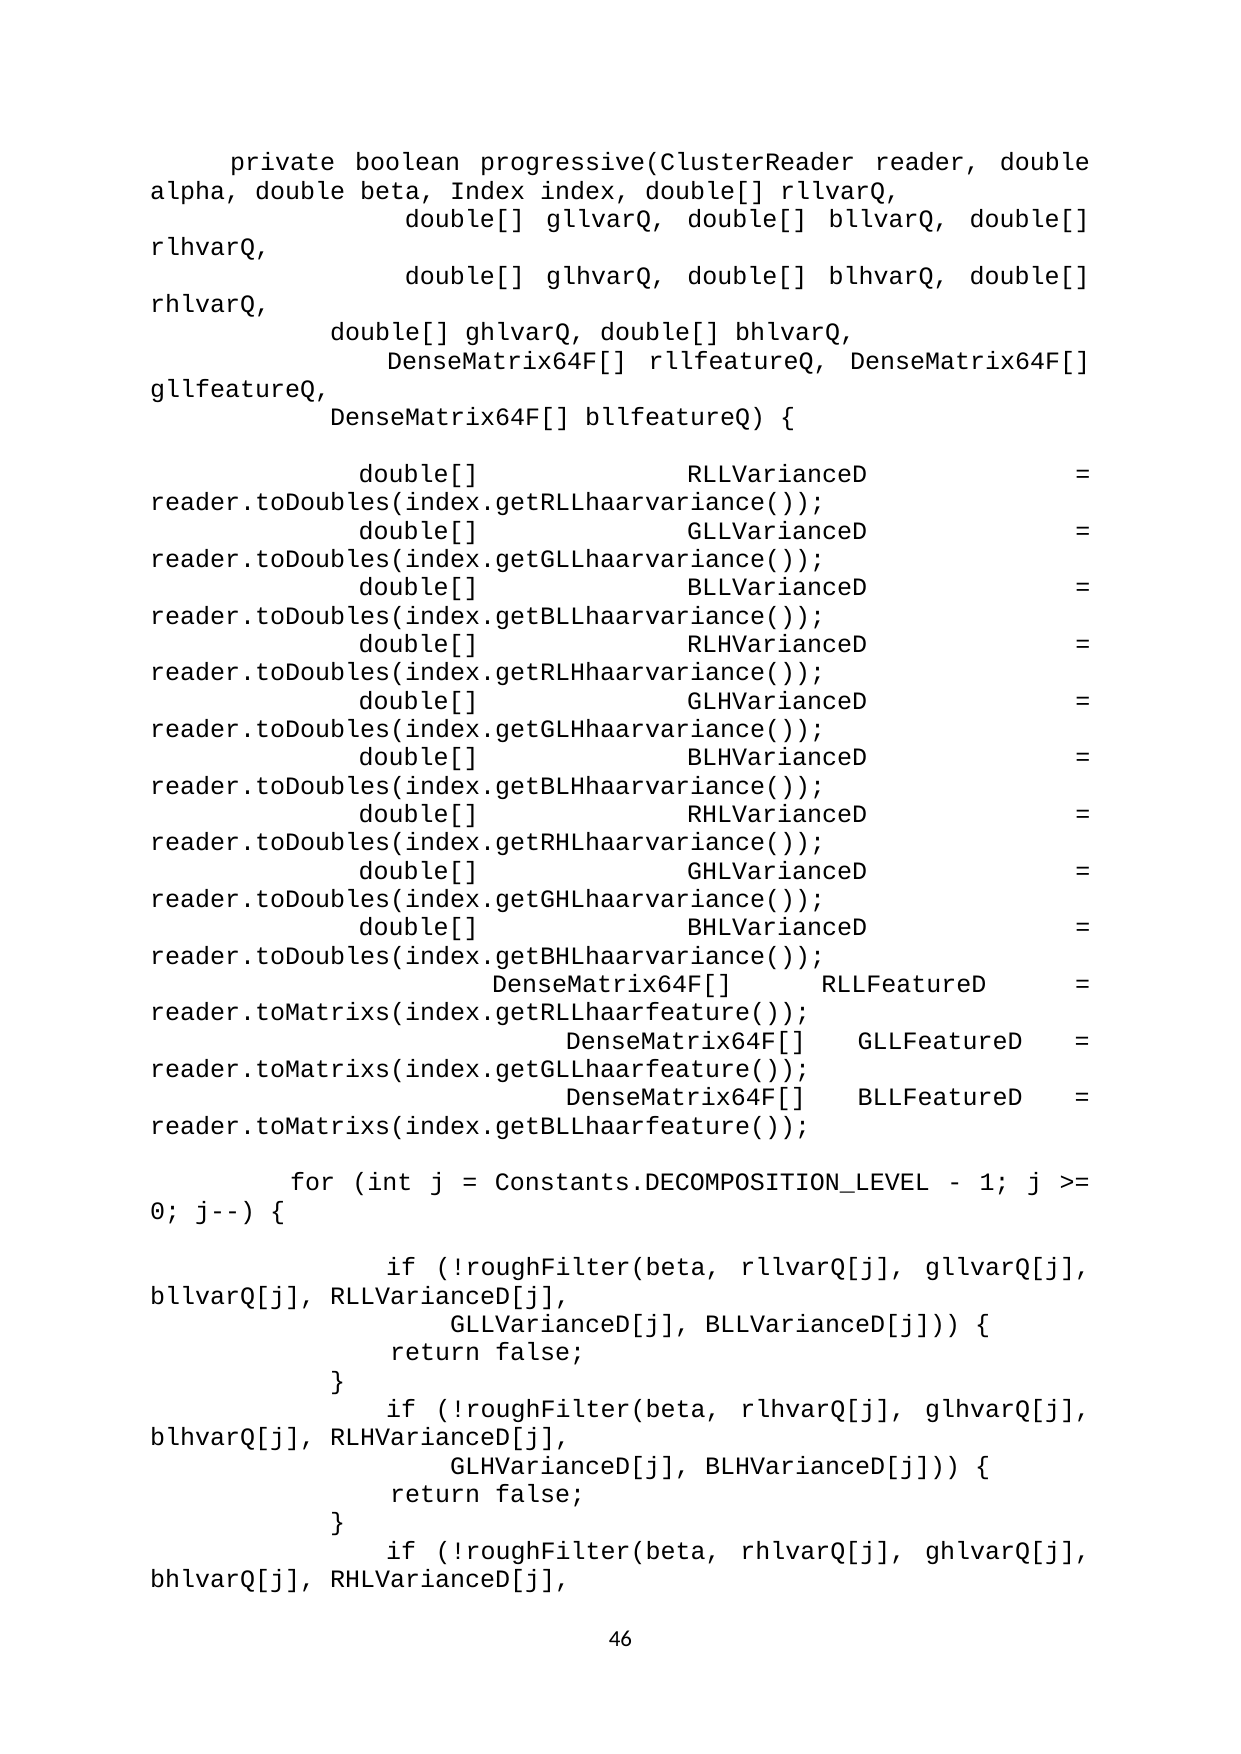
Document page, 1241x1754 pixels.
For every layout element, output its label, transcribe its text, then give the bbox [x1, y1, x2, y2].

text if (!roughFilter(beta, rllvarQ[j], gllvarQ[j], bllvarQ[j], RLLVarianceD[j], [150, 1255, 1090, 1312]
text double[] BLLVarianceD = reader.toDoubles(index.getBLLhaarvariance()); [150, 575, 1090, 632]
text if (!roughFilter(beta, rlhvarQ[j], glhvarQ[j], blhvarQ[j], RLHVarianceD[j], [150, 1397, 1090, 1453]
text GLLVarianceD[j], BLLVarianceD[j])) { [150, 1312, 1090, 1340]
text double[] GLHVarianceD = reader.toDoubles(index.getGLHhaarvariance()); [150, 688, 1090, 745]
text for (int j = Constants.DECOMPOSITION_LEVEL - 1; j >= 0; j--) { [150, 1170, 1090, 1227]
text } [150, 1368, 1090, 1397]
text double[] RLLVarianceD = reader.toDoubles(index.getRLLhaarvariance()); [150, 462, 1090, 518]
text double[] GHLVarianceD = reader.toDoubles(index.getGHLhaarvariance()); [150, 858, 1090, 915]
text } [150, 1510, 1090, 1538]
text double[] GLLVarianceD = reader.toDoubles(index.getGLLhaarvariance()); [150, 518, 1090, 575]
text DenseMatrix64F[] bllfeatureQ) { [150, 405, 1090, 433]
text if (!roughFilter(beta, rhlvarQ[j], ghlvarQ[j], bhlvarQ[j], RHLVarianceD[j], [150, 1538, 1090, 1595]
text double[] ghlvarQ, double[] bhlvarQ, [150, 320, 1090, 348]
text double[] BHLVarianceD = reader.toDoubles(index.getBHLhaarvariance()); [150, 915, 1090, 972]
text double[] glhvarQ, double[] blhvarQ, double[] rhlvarQ, [150, 263, 1090, 320]
text private boolean progressive(ClusterReader reader, double alpha, double beta, Index index, double[] rllvarQ, [150, 150, 1090, 207]
text double[] RLHVarianceD = reader.toDoubles(index.getRLHhaarvariance()); [150, 632, 1090, 688]
text return false; [150, 1340, 1090, 1368]
text return false; [150, 1482, 1090, 1510]
text DenseMatrix64F[] RLLFeatureD = reader.toMatrixs(index.getRLLhaarfeature()); [150, 972, 1090, 1028]
text double[] gllvarQ, double[] bllvarQ, double[] rlhvarQ, [150, 207, 1090, 263]
text double[] BLHVarianceD = reader.toDoubles(index.getBLHhaarvariance()); [150, 745, 1090, 802]
text DenseMatrix64F[] GLLFeatureD = reader.toMatrixs(index.getGLLhaarfeature()); [150, 1028, 1090, 1085]
text DenseMatrix64F[] BLLFeatureD = reader.toMatrixs(index.getBLLhaarfeature()); [150, 1085, 1090, 1142]
text GLHVarianceD[j], BLHVarianceD[j])) { [150, 1453, 1090, 1482]
text double[] RHLVarianceD = reader.toDoubles(index.getRHLhaarvariance()); [150, 802, 1090, 858]
text DenseMatrix64F[] rllfeatureQ, DenseMatrix64F[] gllfeatureQ, [150, 348, 1090, 405]
